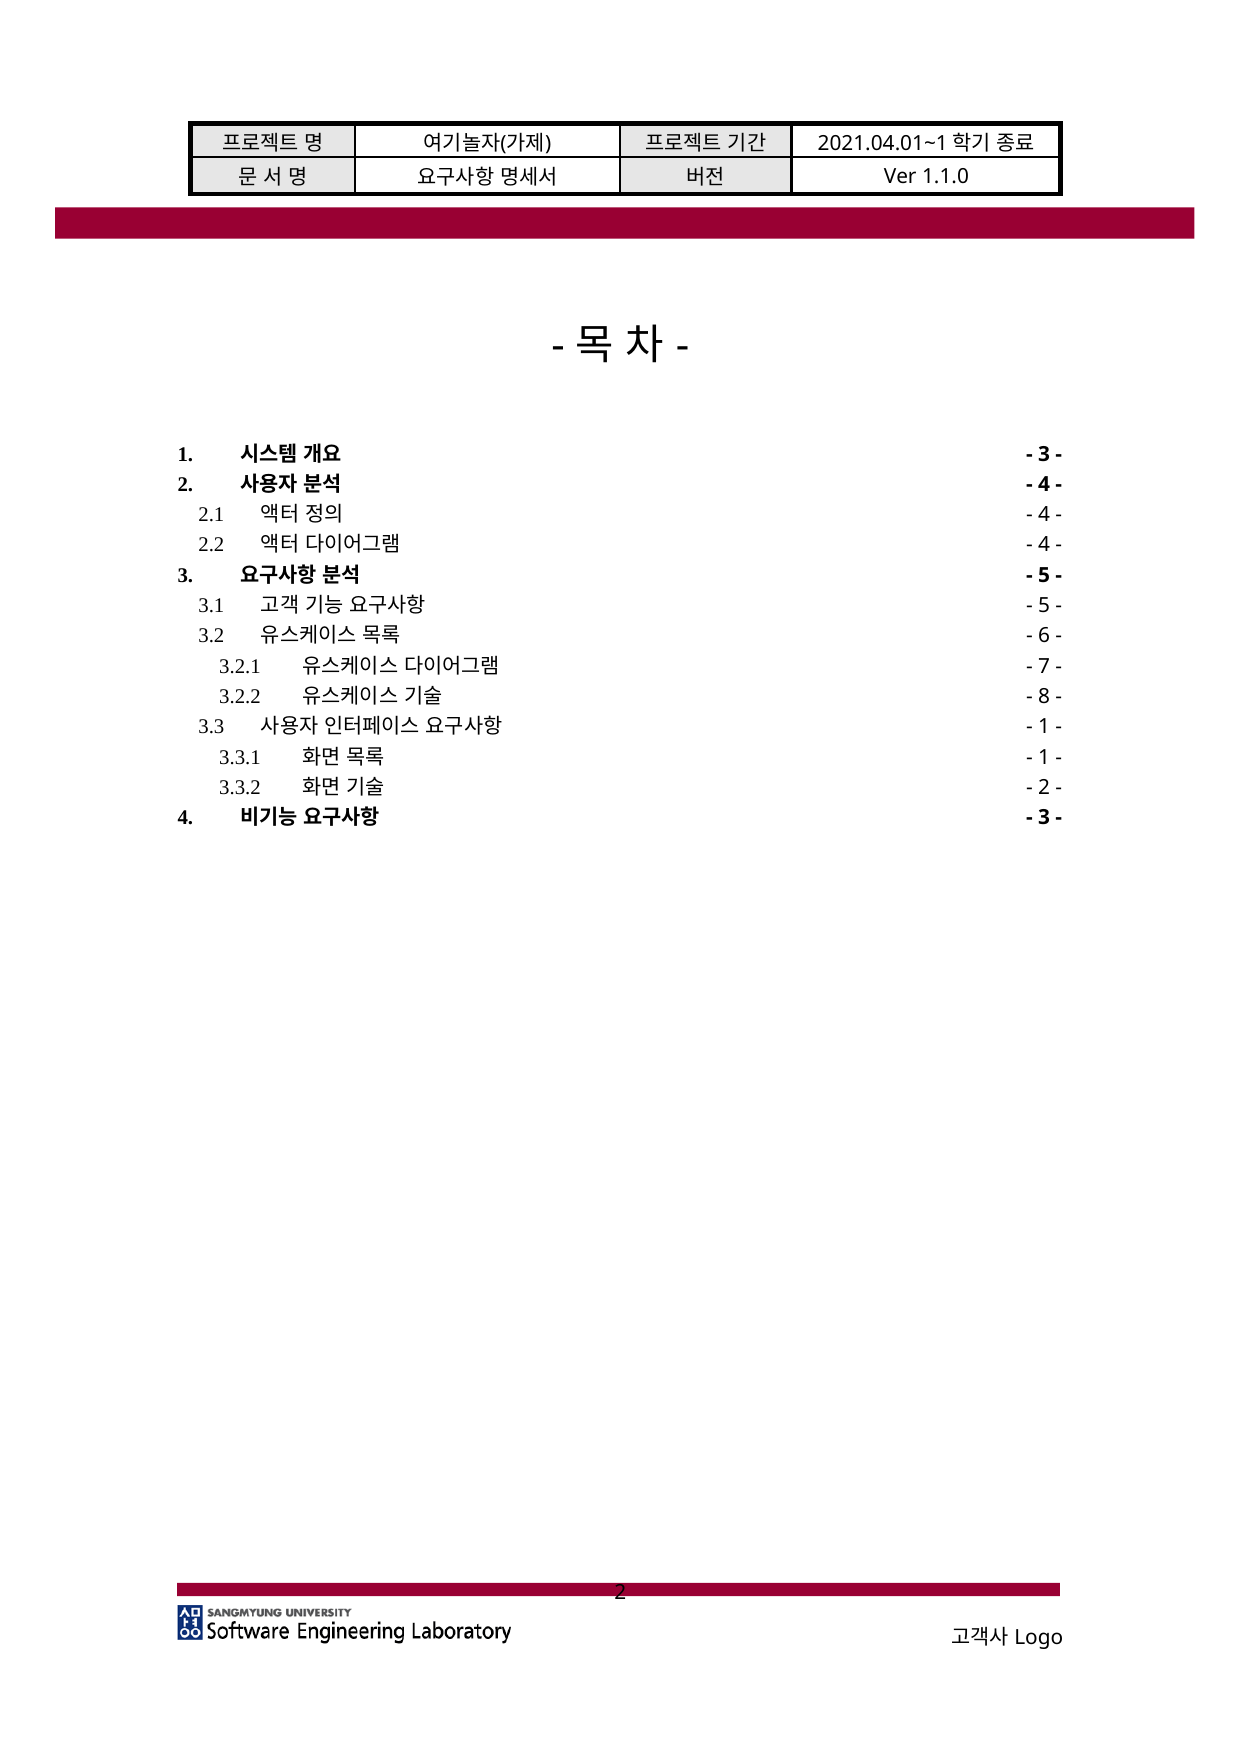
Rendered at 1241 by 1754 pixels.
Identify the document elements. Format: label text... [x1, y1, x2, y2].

text - 목 차 - [177, 311, 1063, 371]
picture [177, 1605, 515, 1645]
